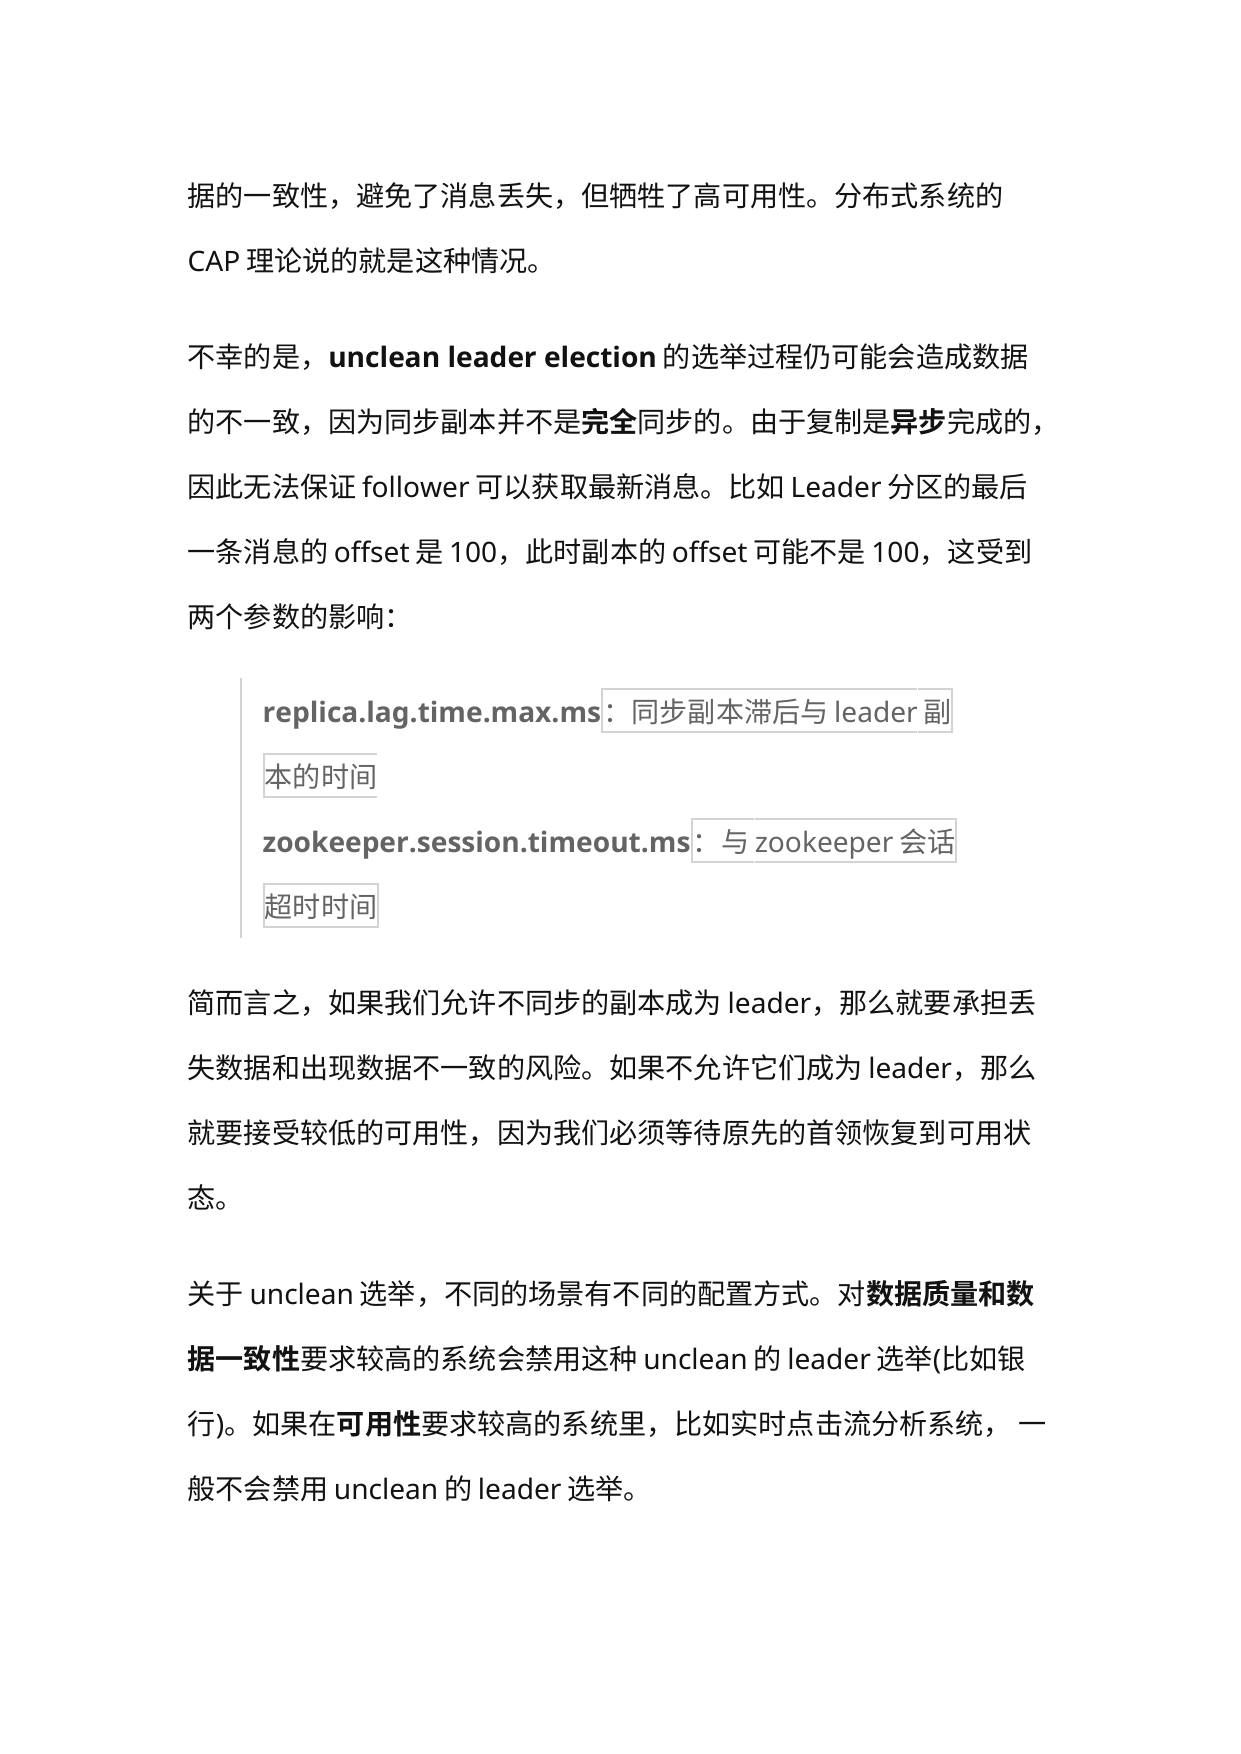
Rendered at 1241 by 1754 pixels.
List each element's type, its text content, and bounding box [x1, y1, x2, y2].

text replica.lag.time.max.ms：同步副本滞后与leader副本的时间 zookeeper.session.timeout.ms：与zookeeper会话超时时间 [242, 678, 978, 938]
text 关于unclean选举，不同的场景有不同的配置方式。对数据质量和数据一致性要求较高的系统会禁用这种unclean的leader选举(比如银行)。如果在可用性要求较高的系统里，比如实时点击流分析系统， 一般不会禁用unclean的leader选举。 [187, 1259, 1053, 1519]
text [187, 162, 1053, 292]
text 不幸的是，unclean leader election的选举过程仍可能会造成数据的不一致，因为同步副本并不是完全同步的。由于复制是异步完成的，因此无法保证follower可以获取最新消息。比如Leader分区的最后一条消息的offset是100，此时副本的offset可能不是100，这受到两个参数的影响： [187, 323, 1053, 648]
text 简而言之，如果我们允许不同步的副本成为leader，那么就要承担丢失数据和出现数据不一致的风险。如果不允许它们成为leader，那么就要接受较低的可用性，因为我们必须等待原先的首领恢复到可用状态。 [187, 969, 1053, 1229]
